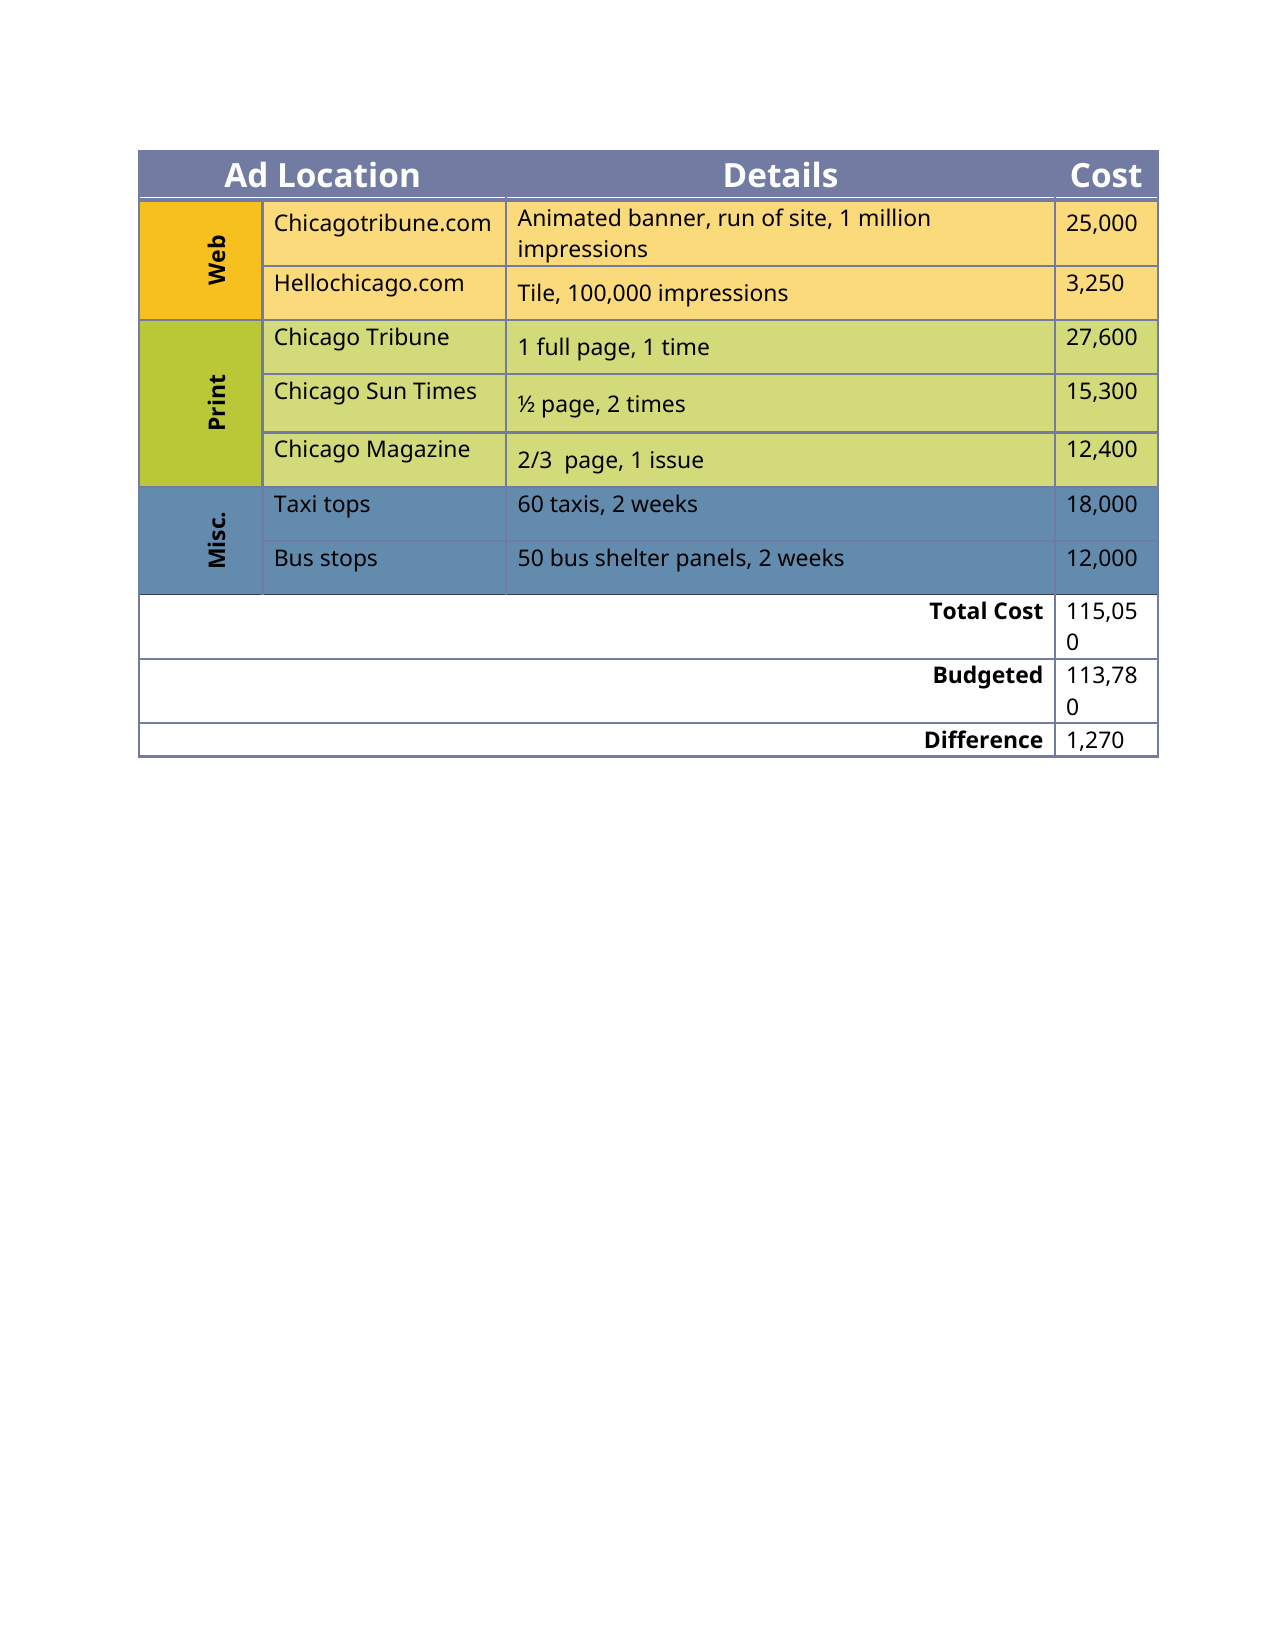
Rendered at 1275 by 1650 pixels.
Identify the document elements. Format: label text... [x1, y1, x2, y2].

table_cell 1 full page, 1 time [507, 321, 1054, 373]
table_cell Chicago Sun Times [264, 375, 505, 431]
table_header Details [507, 152, 1054, 197]
table_cell 113,780 [1056, 660, 1157, 722]
table_cell 15,300 [1056, 375, 1157, 431]
table_cell Chicagotribune.com [264, 202, 505, 265]
table_cell Chicago Magazine [264, 434, 505, 486]
table_cell 2/3 page, 1 issue [507, 434, 1054, 486]
table_cell Difference [140, 724, 1054, 755]
table_cell 18,000 [1056, 488, 1157, 540]
table_cell 27,600 [1056, 321, 1157, 373]
table_cell Taxi tops [264, 488, 505, 540]
table_cell Chicago Tribune [264, 321, 505, 373]
table_cell Web [140, 202, 261, 319]
table_cell Print [140, 321, 261, 486]
table_cell 12,400 [1056, 434, 1157, 486]
table_cell 1,270 [1056, 724, 1157, 755]
table_cell Animated banner, run of site, 1 million impressions [507, 202, 1054, 265]
table_cell 12,000 [1056, 542, 1157, 594]
table_cell Bus stops [264, 542, 505, 594]
table_cell Total Cost [140, 595, 1054, 657]
table_header Ad Location [140, 152, 505, 197]
table_cell ½ page, 2 times [507, 375, 1054, 431]
table_cell 3,250 [1056, 267, 1157, 319]
table_cell 115,050 [1056, 595, 1157, 657]
table_cell Hellochicago.com [264, 267, 505, 319]
table_cell 50 bus shelter panels, 2 weeks [507, 542, 1054, 594]
table_header Cost [1056, 152, 1157, 197]
table_cell Misc. [140, 488, 261, 594]
table_cell Tile, 100,000 impressions [507, 267, 1054, 319]
table_cell 60 taxis, 2 weeks [507, 488, 1054, 540]
table_cell 25,000 [1056, 202, 1157, 265]
table_cell Budgeted [140, 660, 1054, 722]
